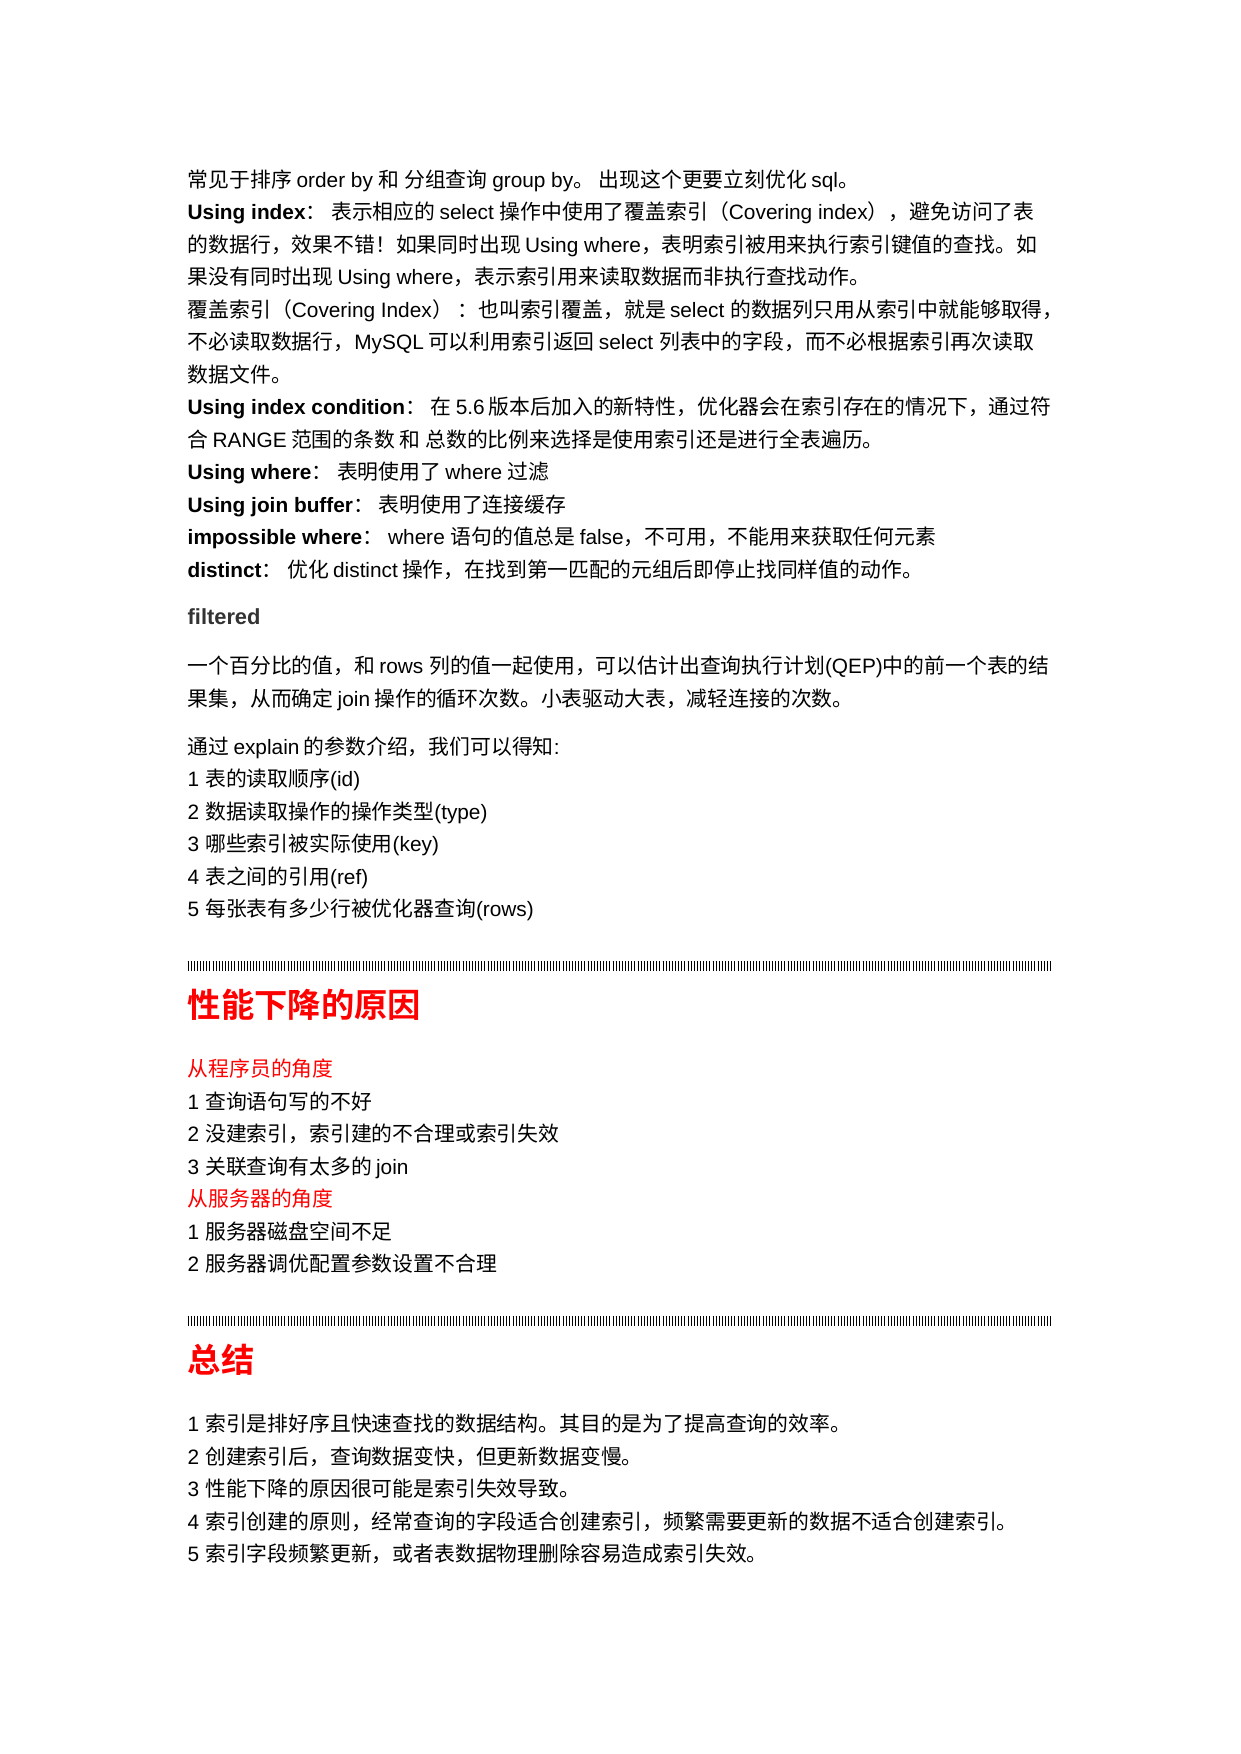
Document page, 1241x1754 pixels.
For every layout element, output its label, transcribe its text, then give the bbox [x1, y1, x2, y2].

text filtered [187, 600, 1053, 633]
text 总结 [187, 1316, 1053, 1391]
text 通过explain的参数介绍，我们可以得知: 1 表的读取顺序(id) 2 数据读取操作的操作类型(type) 3 哪些索引被实际使用(key) 4 表之间的引用(ref) 5 每张表有多少行被优化器查询(rows) [187, 729, 1053, 924]
text 一个百分比的值，和rows 列的值一起使用，可以估计出查询执行计划(QEP)中的前一个表的结果集，从而确定join操作的循环次数。小表驱动大表，减轻连接的次数。 [187, 648, 1053, 713]
text 从程序员的角度 1 查询语句写的不好 2 没建索引，索引建的不合理或索引失效 3 关联查询有太多的join 从服务器的角度 1 服务器磁盘空间不足 2 服务器调优配置参数设置不合理 [187, 1051, 1053, 1279]
text 性能下降的原因 [187, 961, 1053, 1036]
